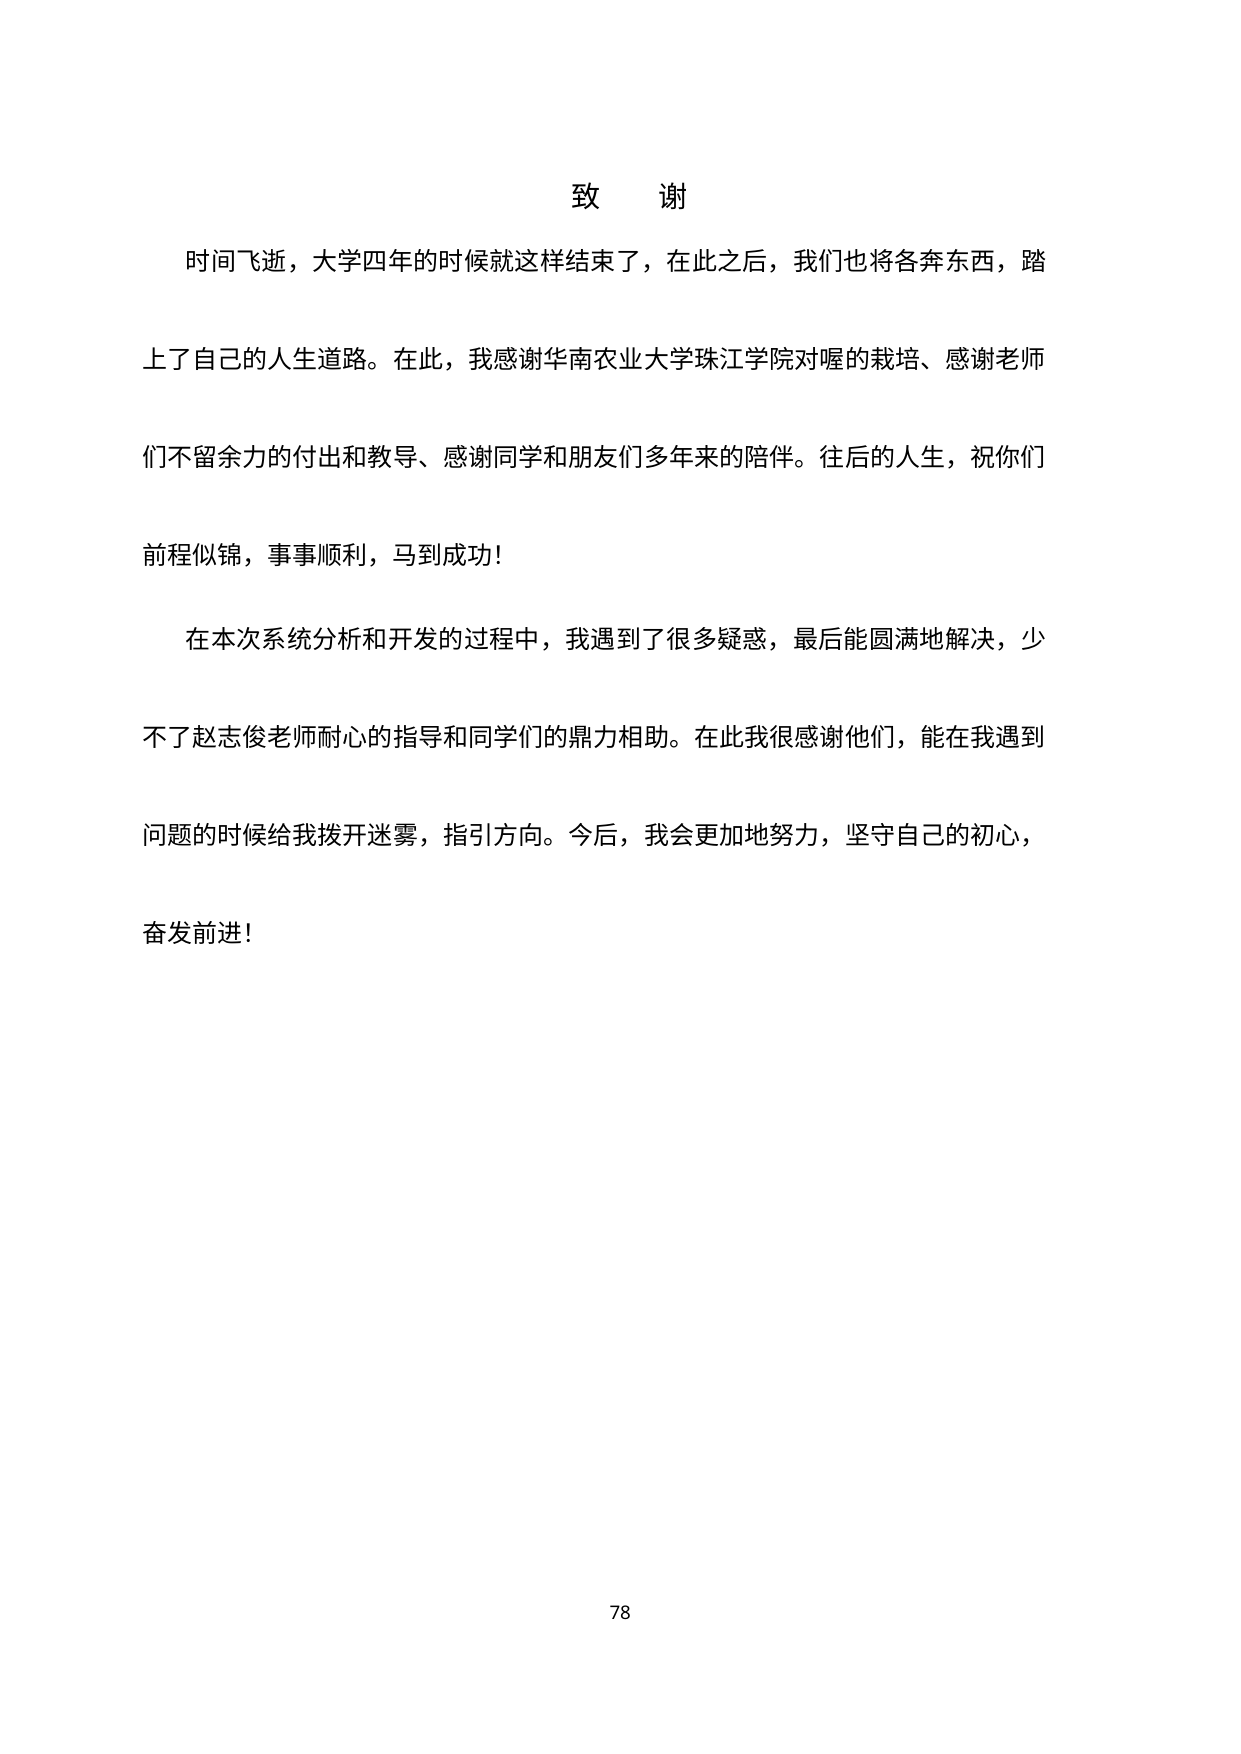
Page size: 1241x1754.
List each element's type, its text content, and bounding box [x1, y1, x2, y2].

text 时间飞逝，大学四年的时候就这样结束了，在此之后，我们也将各奔东西，踏上了自己的人生道路。在此，我感谢华南农业大学珠江学院对喔的栽培、感谢老师们不留余力的付出和教导、感谢同学和朋友们多年来的陪伴。往后的人生，祝你们前程似锦，事事顺利，马到成功！ [142, 227, 1049, 586]
text 在本次系统分析和开发的过程中，我遇到了很多疑惑，最后能圆满地解决，少不了赵志俊老师耐心的指导和同学们的鼎力相助。在此我很感谢他们，能在我遇到问题的时候给我拨开迷雾，指引方向。今后，我会更加地努力，坚守自己的初心，奋发前进！ [142, 605, 1049, 964]
subtitle 致 谢 [161, 162, 1098, 227]
